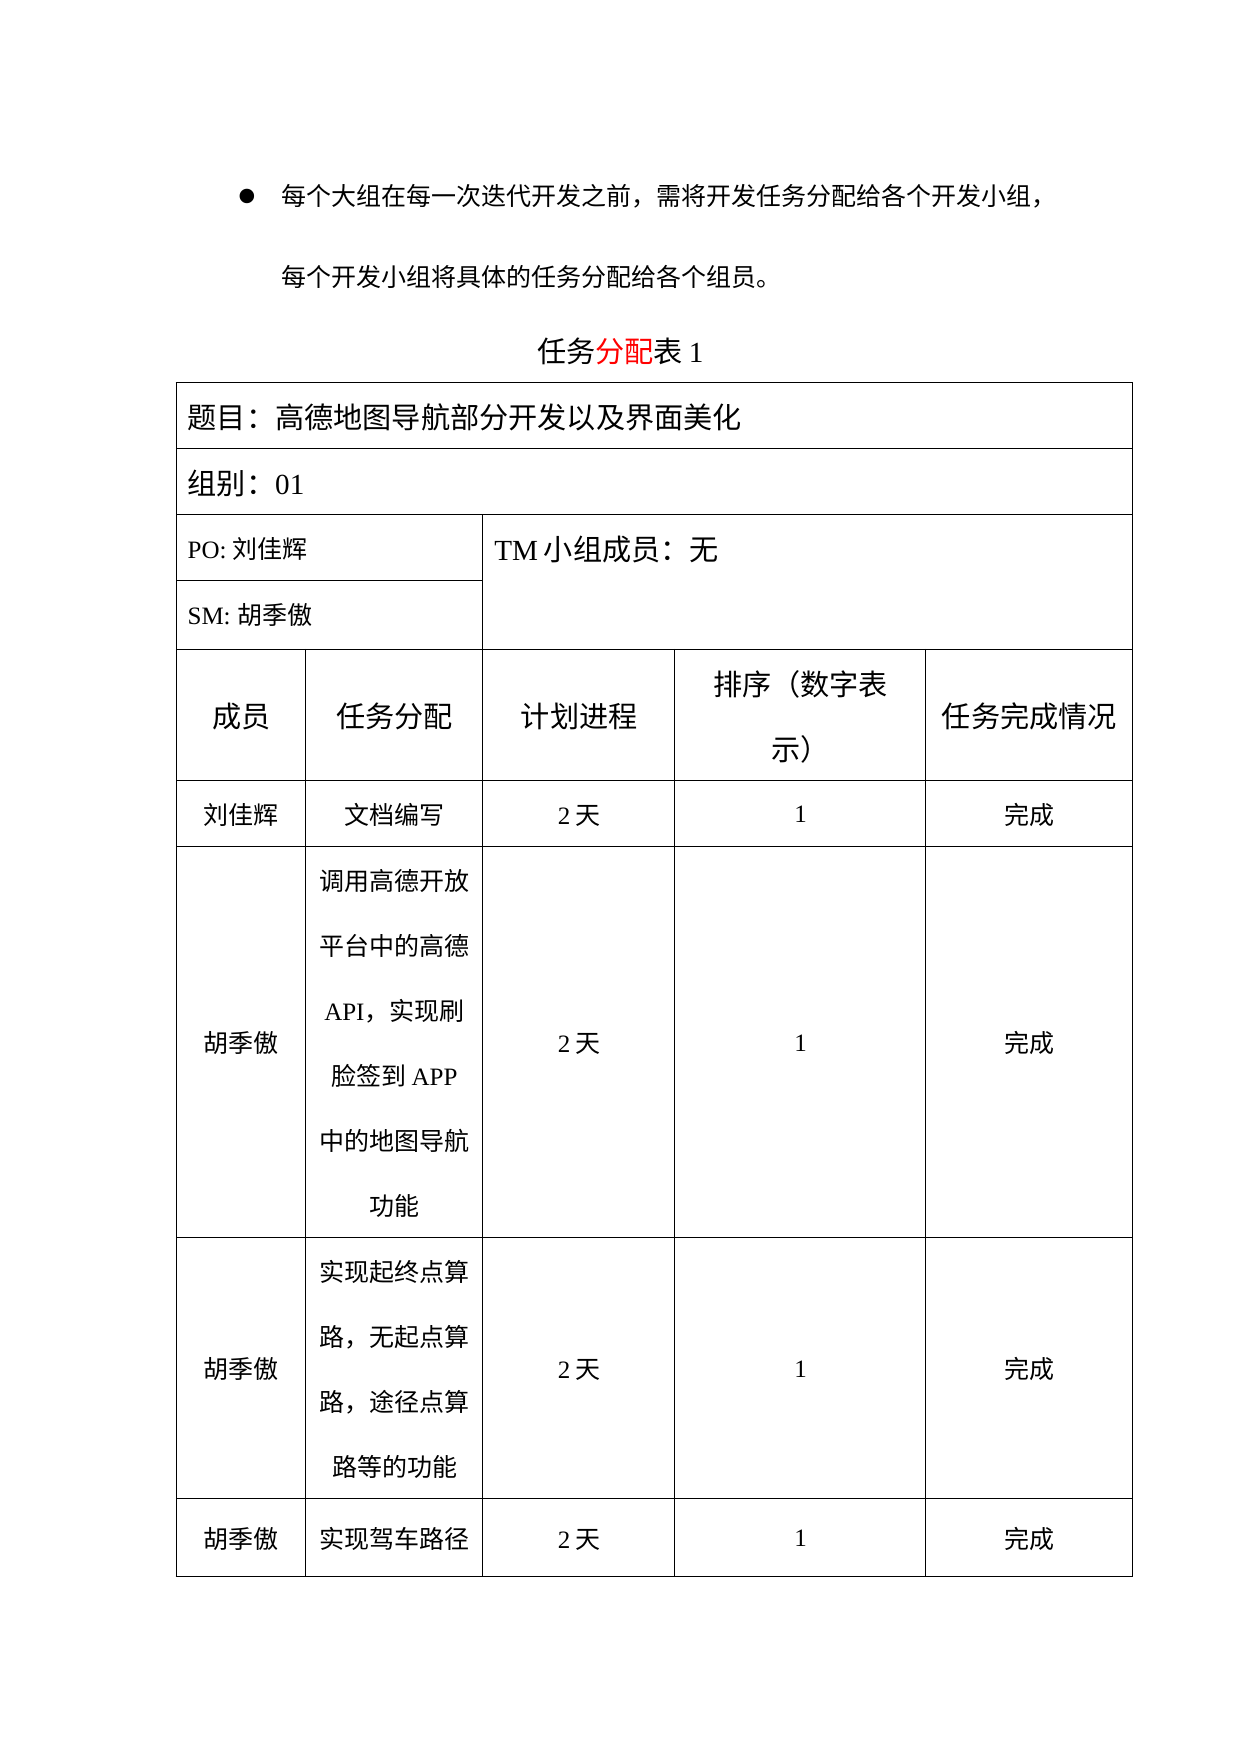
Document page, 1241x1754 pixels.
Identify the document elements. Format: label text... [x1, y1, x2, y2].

list 每个大组在每一次迭代开发之前，需将开发任务分配给各个开发小组，每个开发小组将具体的任务分配给各个组员。 [237, 162, 1053, 308]
table_cell 胡季傲 [177, 1499, 305, 1576]
table_cell 2天 [483, 847, 674, 1237]
table_cell 完成 [926, 1238, 1132, 1498]
table_cell 2天 [483, 781, 674, 846]
table_header 题目：高德地图导航部分开发以及界面美化 [177, 383, 1132, 448]
table_cell 任务分配 [306, 650, 482, 780]
table_cell TM小组成员：无 [483, 515, 1132, 649]
table_cell 2天 [483, 1499, 674, 1576]
table_cell 实现起终点算路，无起点算路，途径点算路等的功能 [306, 1238, 482, 1498]
table_cell 完成 [926, 847, 1132, 1237]
table_cell SM: 胡季傲 [177, 581, 482, 649]
table_cell 2天 [483, 1238, 674, 1498]
table_cell 成员 [177, 650, 305, 780]
table_cell 胡季傲 [177, 1238, 305, 1498]
table_cell 1 [675, 1499, 925, 1576]
table_cell PO: 刘佳辉 [177, 515, 482, 580]
text 任务分配表1 [187, 317, 1053, 382]
table_cell 任务完成情况 [926, 650, 1132, 780]
table_cell 刘佳辉 [177, 781, 305, 846]
table_cell 调用高德开放平台中的高德API，实现刷脸签到APP中的地图导航功能 [306, 847, 482, 1237]
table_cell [306, 1499, 482, 1576]
table_cell 文档编写 [306, 781, 482, 846]
table_cell 1 [675, 847, 925, 1237]
table_cell 组别：01 [177, 449, 1132, 514]
table_cell 胡季傲 [177, 847, 305, 1237]
table_cell 完成 [926, 781, 1132, 846]
table_cell 计划进程 [483, 650, 674, 780]
table_cell 1 [675, 781, 925, 846]
table_cell 1 [675, 1238, 925, 1498]
table_cell 排序（数字表示） [675, 650, 925, 780]
table_cell 完成 [926, 1499, 1132, 1576]
